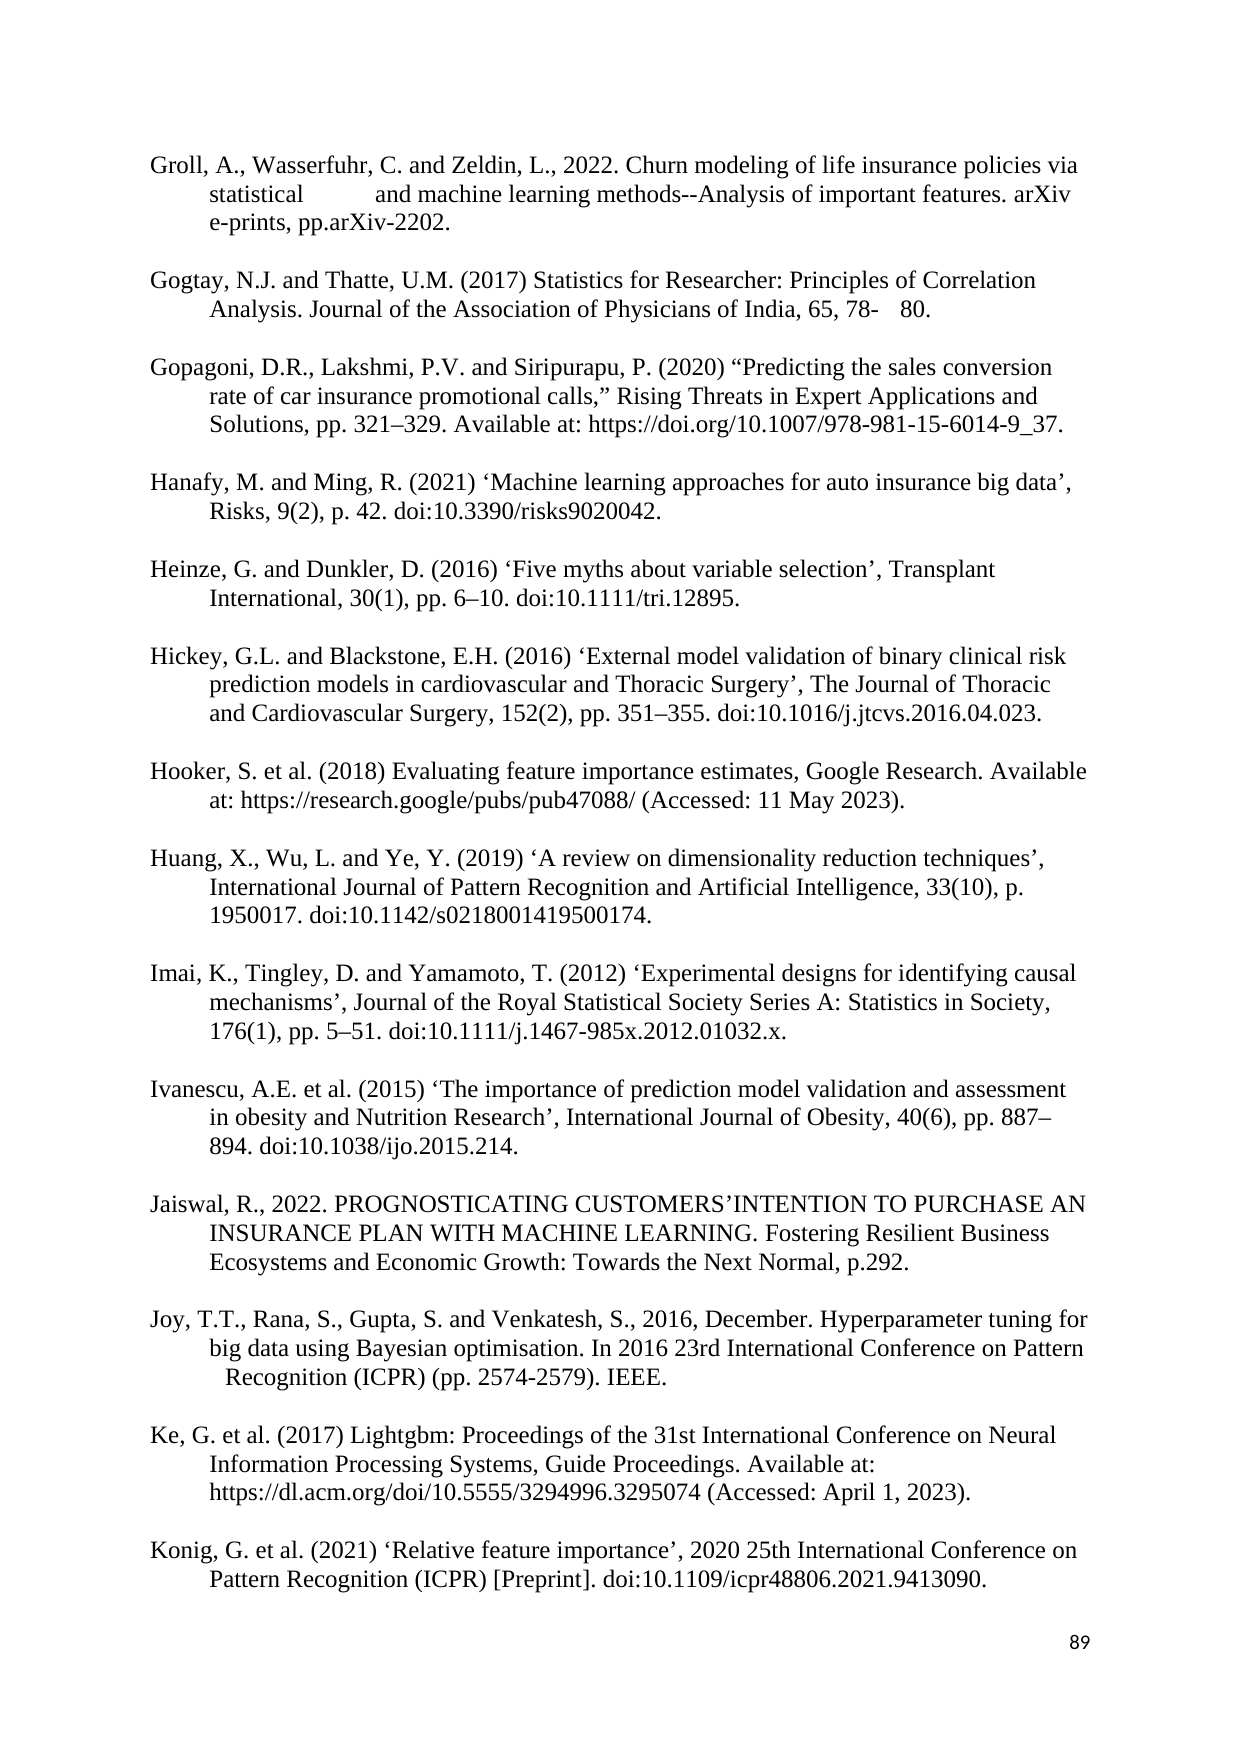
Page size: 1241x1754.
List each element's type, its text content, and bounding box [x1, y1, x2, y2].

text Imai, K., Tingley, D. and Yamamoto, T. (2012) ‘Experimental designs for identifying causal mechanisms’, Journal of the Royal Statistical Society Series A: Statistics in Society, 176(1), pp. 5–51. doi:10.1111/j.1467-985x.2012.01032.x. [150, 958, 1090, 1044]
text Jaiswal, R., 2022. PROGNOSTICATING CUSTOMERS’INTENTION TO PURCHASE AN INSURANCE PLAN WITH MACHINE LEARNING. Fostering Resilient Business Ecosystems and Economic Growth: Towards the Next Normal, p.292. [150, 1189, 1090, 1275]
text Konig, G. et al. (2021) ‘Relative feature importance’, 2020 25th International Conference on Pattern Recognition (ICPR) [Preprint]. doi:10.1109/icpr48806.2021.9413090. [150, 1535, 1090, 1593]
text Heinze, G. and Dunkler, D. (2016) ‘Five myths about variable selection’, Transplant International, 30(1), pp. 6–10. doi:10.1111/tri.12895. [150, 554, 1090, 612]
text Gopagoni, D.R., Lakshmi, P.V. and Siripurapu, P. (2020) “Predicting the sales conversion rate of car insurance promotional calls,” Rising Threats in Expert Applications and Solutions, pp. 321–329. Available at: https://doi.org/10.1007/978-981-15-6014-9_37. [150, 352, 1090, 438]
text Joy, T.T., Rana, S., Gupta, S. and Venkatesh, S., 2016, December. Hyperparameter tuning for big data using Bayesian optimisation. In 2016 23rd International Conference on Pattern Recognition (ICPR) (pp. 2574-2579). IEEE. [150, 1304, 1090, 1391]
text Groll, A., Wasserfuhr, C. and Zeldin, L., 2022. Churn modeling of life insurance policies via statistical and machine learning methods--Analysis of important features. arXiv e-prints, pp.arXiv-2202. [150, 150, 1090, 236]
text Ke, G. et al. (2017) Lightgbm: Proceedings of the 31st International Conference on Neural Information Processing Systems, Guide Proceedings. Available at: https://dl.acm.org/doi/10.5555/3294996.3295074 (Accessed: April 1, 2023). [150, 1420, 1090, 1506]
text Hickey, G.L. and Blackstone, E.H. (2016) ‘External model validation of binary clinical risk prediction models in cardiovascular and Thoracic Surgery’, The Journal of Thoracic and Cardiovascular Surgery, 152(2), pp. 351–355. doi:10.1016/j.jtcvs.2016.04.023. [150, 641, 1090, 727]
text Hanafy, M. and Ming, R. (2021) ‘Machine learning approaches for auto insurance big data’, Risks, 9(2), p. 42. doi:10.3390/risks9020042. [150, 467, 1090, 525]
text Ivanescu, A.E. et al. (2015) ‘The importance of prediction model validation and assessment in obesity and Nutrition Research’, International Journal of Obesity, 40(6), pp. 887–894. doi:10.1038/ijo.2015.214. [150, 1074, 1090, 1160]
text Huang, X., Wu, L. and Ye, Y. (2019) ‘A review on dimensionality reduction techniques’, International Journal of Pattern Recognition and Artificial Intelligence, 33(10), p. 1950017. doi:10.1142/s0218001419500174. [150, 843, 1090, 929]
text Hooker, S. et al. (2018) Evaluating feature importance estimates, Google Research. Available at: https://research.google/pubs/pub47088/ (Accessed: 11 May 2023). [150, 756, 1090, 814]
text Gogtay, N.J. and Thatte, U.M. (2017) Statistics for Researcher: Principles of Correlation Analysis. Journal of the Association of Physicians of India, 65, 78- 80. [150, 265, 1090, 323]
